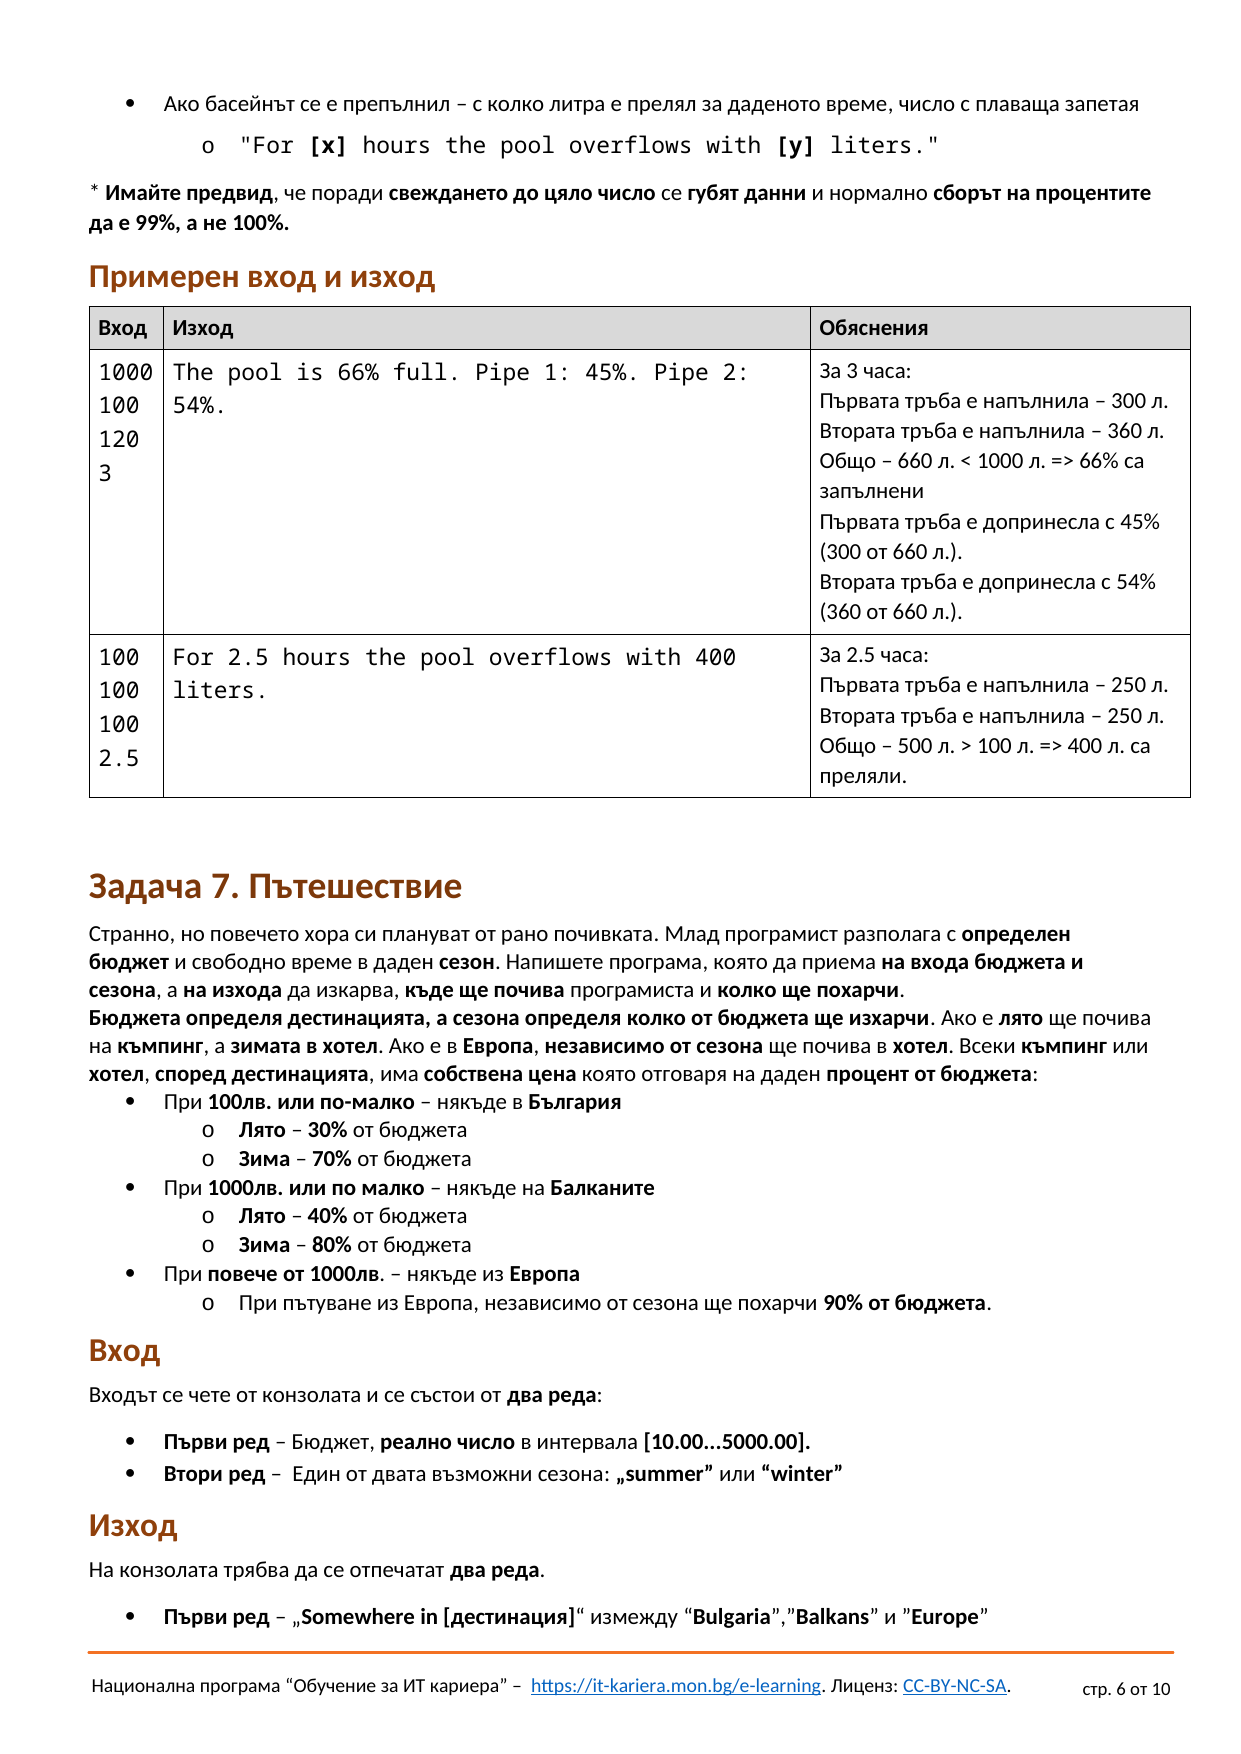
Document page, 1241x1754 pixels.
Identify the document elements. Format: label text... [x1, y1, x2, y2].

table_cell For 2.5 hours the pool overflows with 400 liters. [164, 635, 810, 797]
list "For [x] hours the pool overflows with [y] liters." [201, 129, 1152, 161]
list Първи ред – „Somewhere in [дестинация]“ измежду “Bulgaria”,”Balkans” и ”Europe” [126, 1602, 1152, 1630]
list Лято – 40% от бюджета [201, 1201, 1152, 1230]
table_header Вход [90, 307, 163, 349]
list Зима – 70% от бюджета [201, 1144, 1152, 1173]
table_cell За 2.5 часа: Първата тръба е напълнила – 250 л. Втората тръба е напълнила – 250 л. Общо – 500 л. > 100 л. => 400 л. са преляли. [811, 635, 1190, 797]
text Входът се чете от конзолата и се състои от два реда: [89, 1380, 1152, 1408]
subtitle Aко басейнът се е препълнил – с колко литра е прелял за даденото време, число с плаваща запетая [126, 89, 1152, 117]
list Лято – 30% от бюджета [201, 1115, 1152, 1144]
table_cell The pool is 66% full. Pipe 1: 45%. Pipe 2: 54%. [164, 350, 810, 633]
list Първи ред – Бюджет, реално число в интервала [10.00...5000.00]. [126, 1427, 1152, 1455]
text На конзолата трябва да се отпечатат два реда. [89, 1555, 1152, 1583]
list При 100лв. или по-малко – някъде в България [126, 1087, 1152, 1115]
list При повече от 1000лв. – някъде из Европа [126, 1259, 1152, 1288]
text Бюджета определя дестинацията, а сезона определя колко от бюджета ще изхарчи. Ако е лято ще почива на къмпинг, а зимата в хотел. Ако е в Европа, независимо от сезона ще почива в хотел. Всеки къмпинг или хотел, според дестинацията, има собствена цена която отговаря на даден процент от бюджета: [89, 1003, 1152, 1087]
list При пътуване из Европа, независимо от сезона ще похарчи 90% от бюджета. [201, 1288, 1152, 1317]
list Зима – 80% от бюджета [201, 1230, 1152, 1259]
subtitle Изход [89, 1504, 1152, 1545]
table_header Изход [164, 307, 810, 349]
table_cell 100 100 100 2.5 [90, 635, 163, 797]
subtitle Вход [89, 1329, 1152, 1370]
text Странно, но повечето хора си плануват от рано почивката. Млад програмист разполага с определен бюджет и свободно време в даден сезон. Напишете програма, която да приема на входа бюджета и сезона, а на изхода да изкарва, къде ще почива програмиста и колко ще похарчи. [89, 919, 1152, 1003]
table_cell За 3 часа: Първата тръба е напълнила – 300 л. Втората тръба е напълнила – 360 л. Общо – 660 л. < 1000 л. => 66% са запълнени Първата тръба е допринесла с 45% (300 от 660 л.). Втората тръба е допринесла с 54% (360 от 660 л.). [811, 350, 1190, 633]
list При 1000лв. или по малко – някъде на Балканите [126, 1173, 1152, 1201]
text * Имайте предвид, че поради свеждането до цяло число се губят данни и нормално сборът на процентите да е 99%, а не 100%. [89, 178, 1152, 236]
table_header Обяснения [811, 307, 1190, 349]
list Втори ред – Един от двата възможни сезона: „summer” или “winter” [126, 1459, 1152, 1487]
table_cell 1000 100 120 3 [90, 350, 163, 633]
subtitle Примерен вход и изход [89, 255, 1152, 296]
subtitle Задача 7. Пътешествие [89, 862, 1152, 908]
